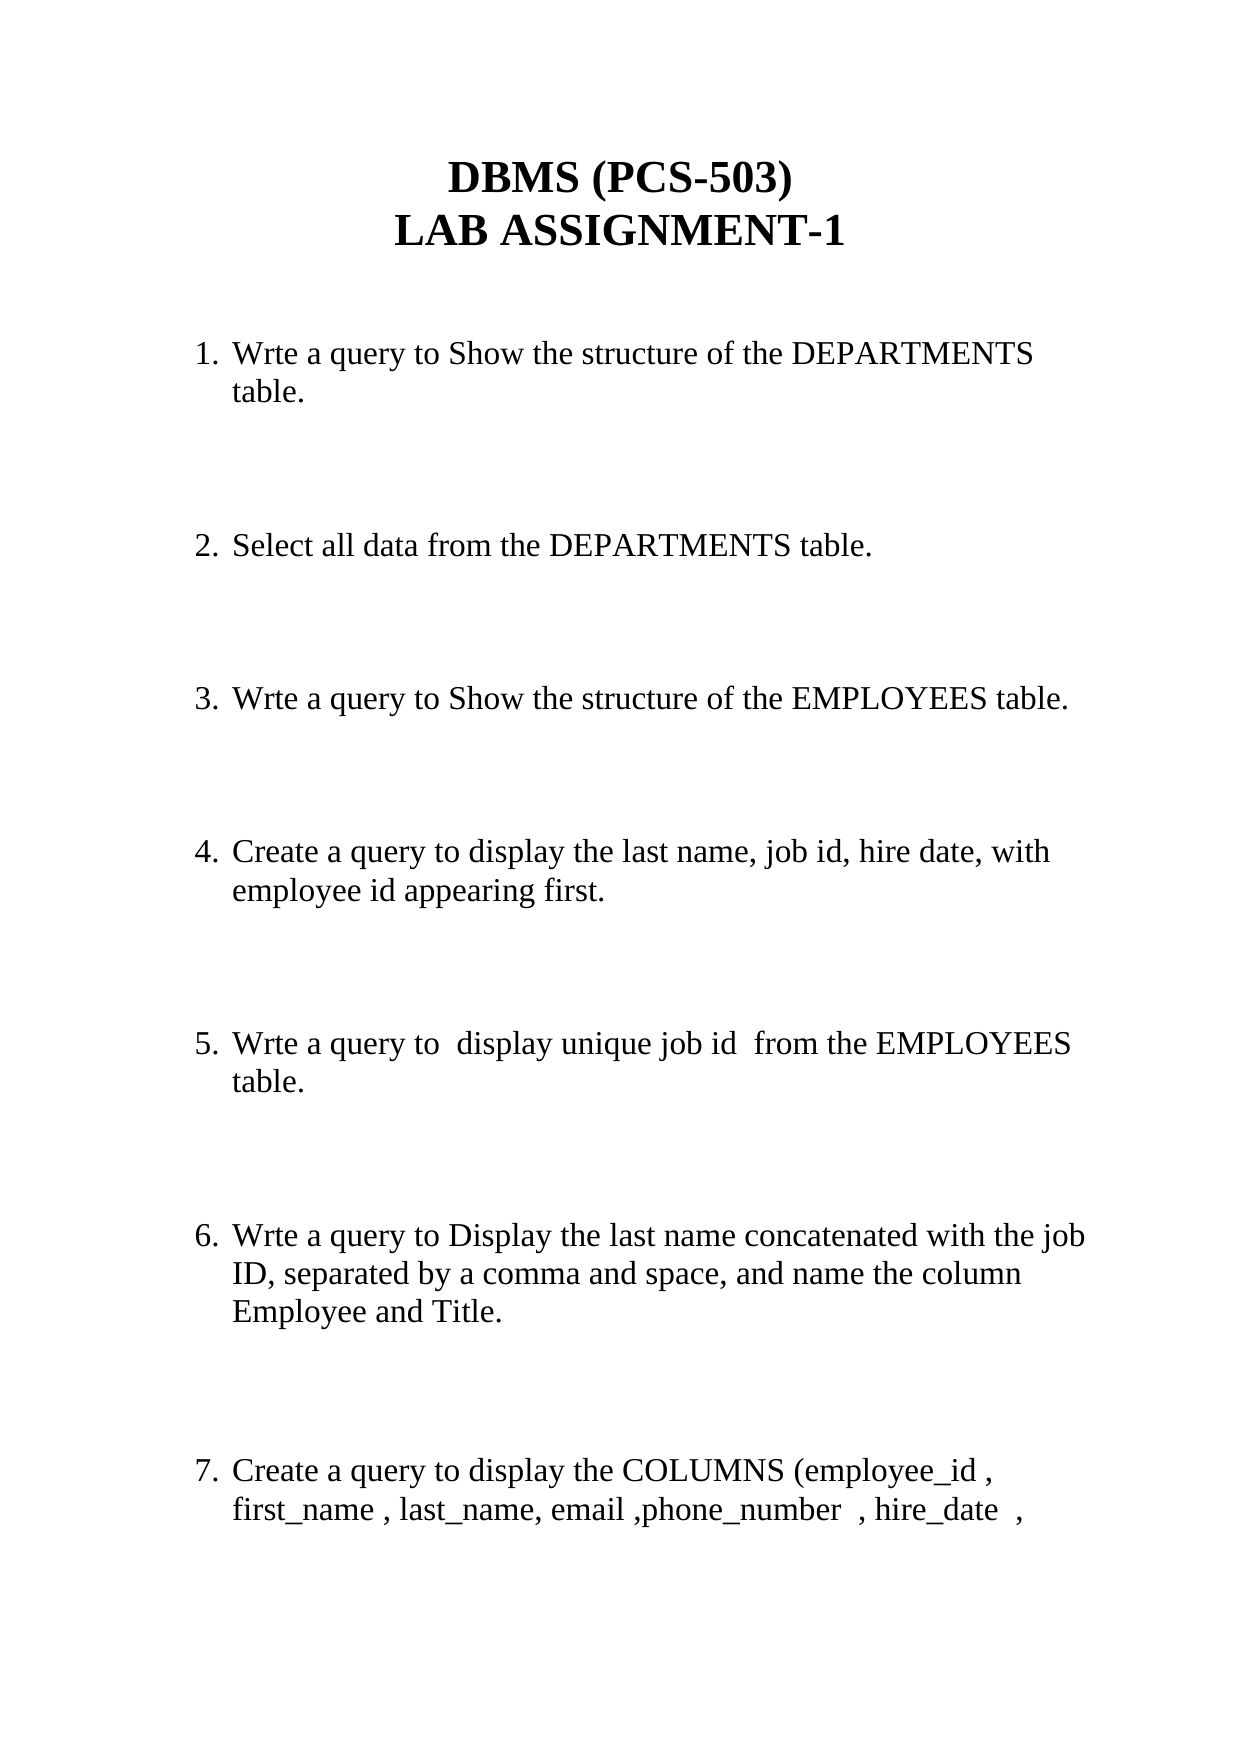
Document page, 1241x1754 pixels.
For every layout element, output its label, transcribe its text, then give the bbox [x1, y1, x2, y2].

list Create a query to display the last name, job id, hire date, with employee id appearing first. [194, 832, 1090, 908]
list Wrte a query to Show the structure of the EMPLOYEES table. [194, 678, 1090, 717]
list Select all data from the DEPARTMENTS table. [194, 525, 1090, 563]
list Wrte a query to display unique job id from the EMPLOYEES table. [194, 1023, 1090, 1100]
text LAB ASSIGNMENT-1 [150, 203, 1090, 255]
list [194, 1451, 1090, 1527]
list Wrte a query to Display the last name concatenated with the job ID, separated by a comma and space, and name the column Employee and Title. [194, 1215, 1090, 1330]
list Wrte a query to Show the structure of the DEPARTMENTS table. [194, 333, 1090, 410]
text DBMS (PCS-503) [150, 150, 1090, 203]
